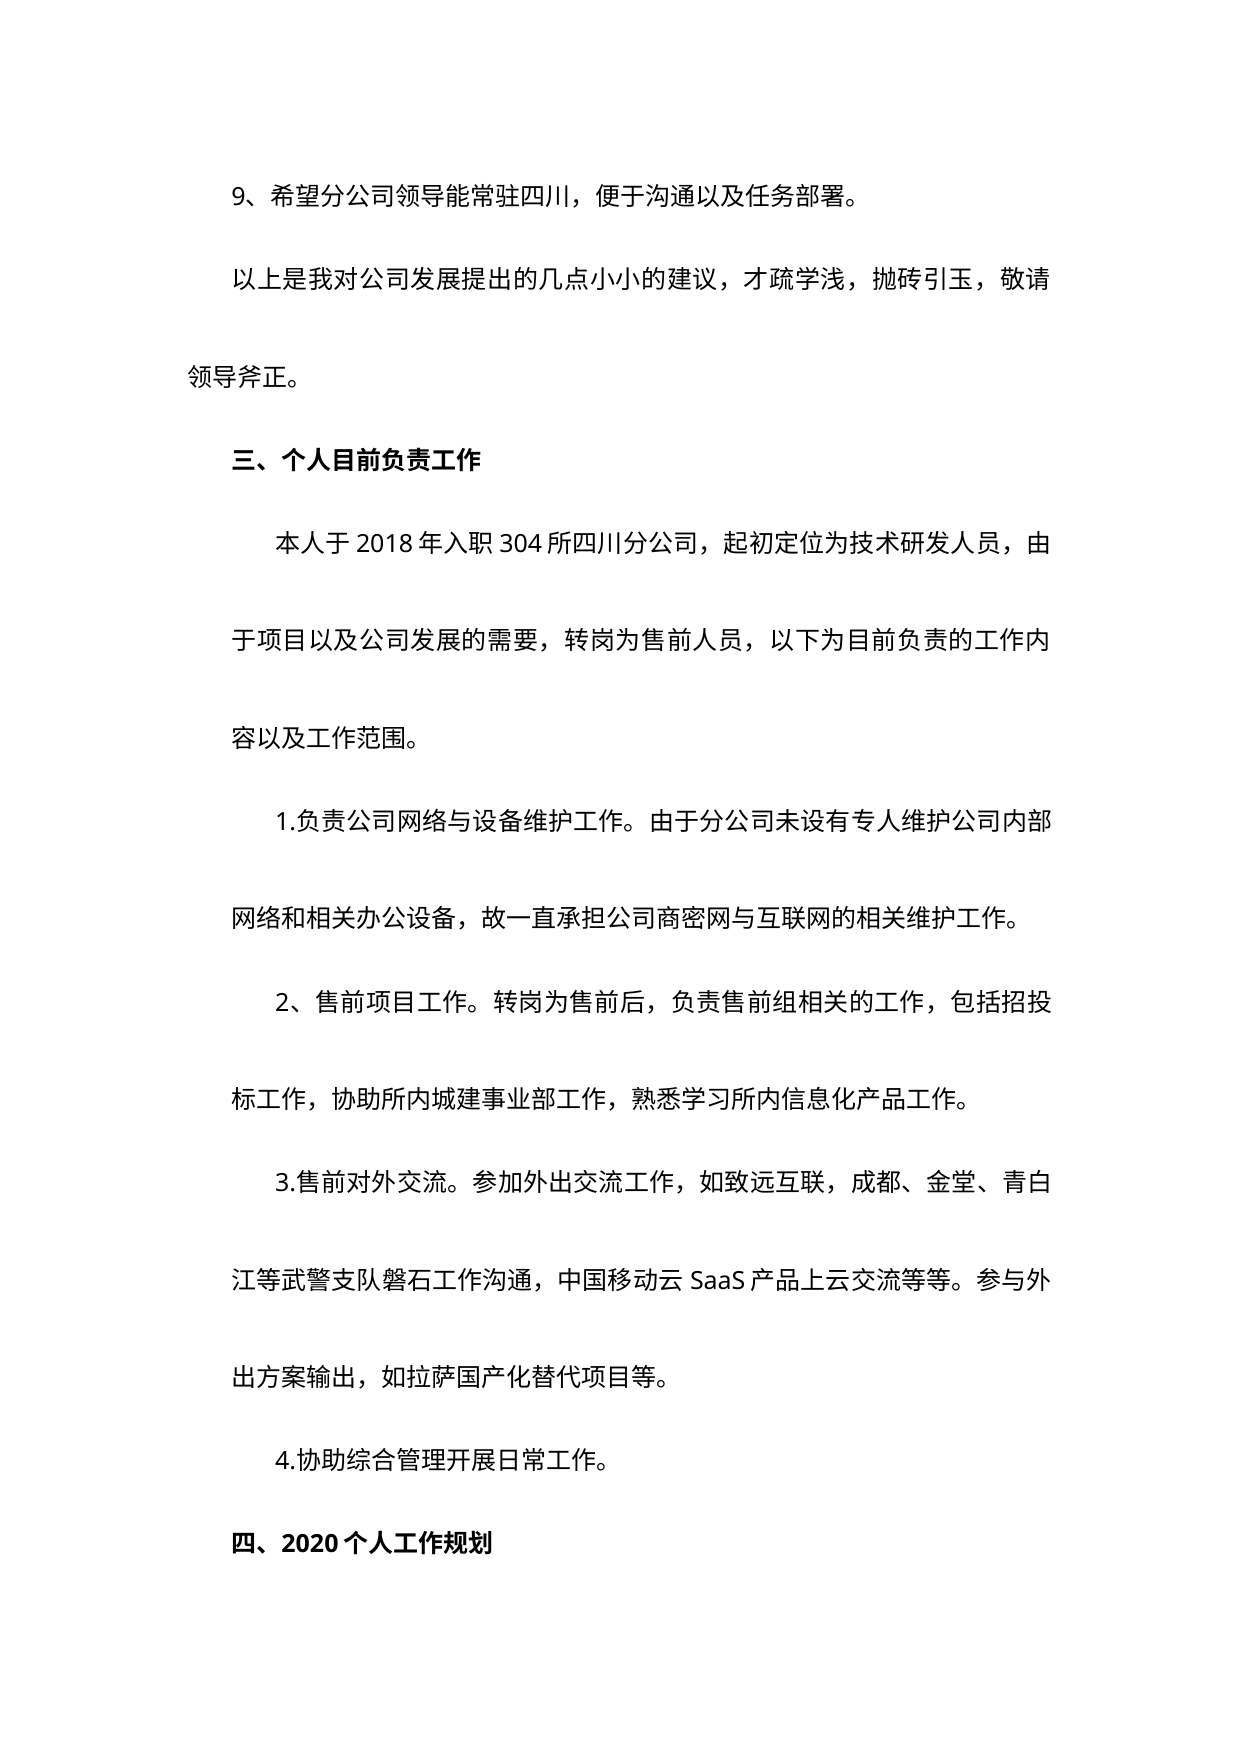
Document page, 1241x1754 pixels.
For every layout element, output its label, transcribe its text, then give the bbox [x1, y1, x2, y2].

text 2、售前项目工作。转岗为售前后，负责售前组相关的工作，包括招投标工作，协助所内城建事业部工作，熟悉学习所内信息化产品工作。 [231, 968, 1053, 1130]
text 4.协助综合管理开展日常工作。 [231, 1426, 1053, 1491]
text 四、2020个人工作规划 [187, 1509, 1053, 1574]
text 9、希望分公司领导能常驻四川，便于沟通以及任务部署。 [187, 162, 1053, 227]
text 三、个人目前负责工作 [187, 426, 1053, 491]
text 以上是我对公司发展提出的几点小小的建议，才疏学浅，抛砖引玉，敬请领导斧正。 [187, 245, 1053, 408]
text 3.售前对外交流。参加外出交流工作，如致远互联，成都、金堂、青白江等武警支队磐石工作沟通，中国移动云SaaS产品上云交流等等。参与外出方案输出，如拉萨国产化替代项目等。 [231, 1148, 1053, 1408]
text 本人于2018年入职304所四川分公司，起初定位为技术研发人员，由于项目以及公司发展的需要，转岗为售前人员，以下为目前负责的工作内容以及工作范围。 [231, 509, 1053, 769]
text 1.负责公司网络与设备维护工作。由于分公司未设有专人维护公司内部网络和相关办公设备，故一直承担公司商密网与互联网的相关维护工作。 [231, 787, 1053, 949]
